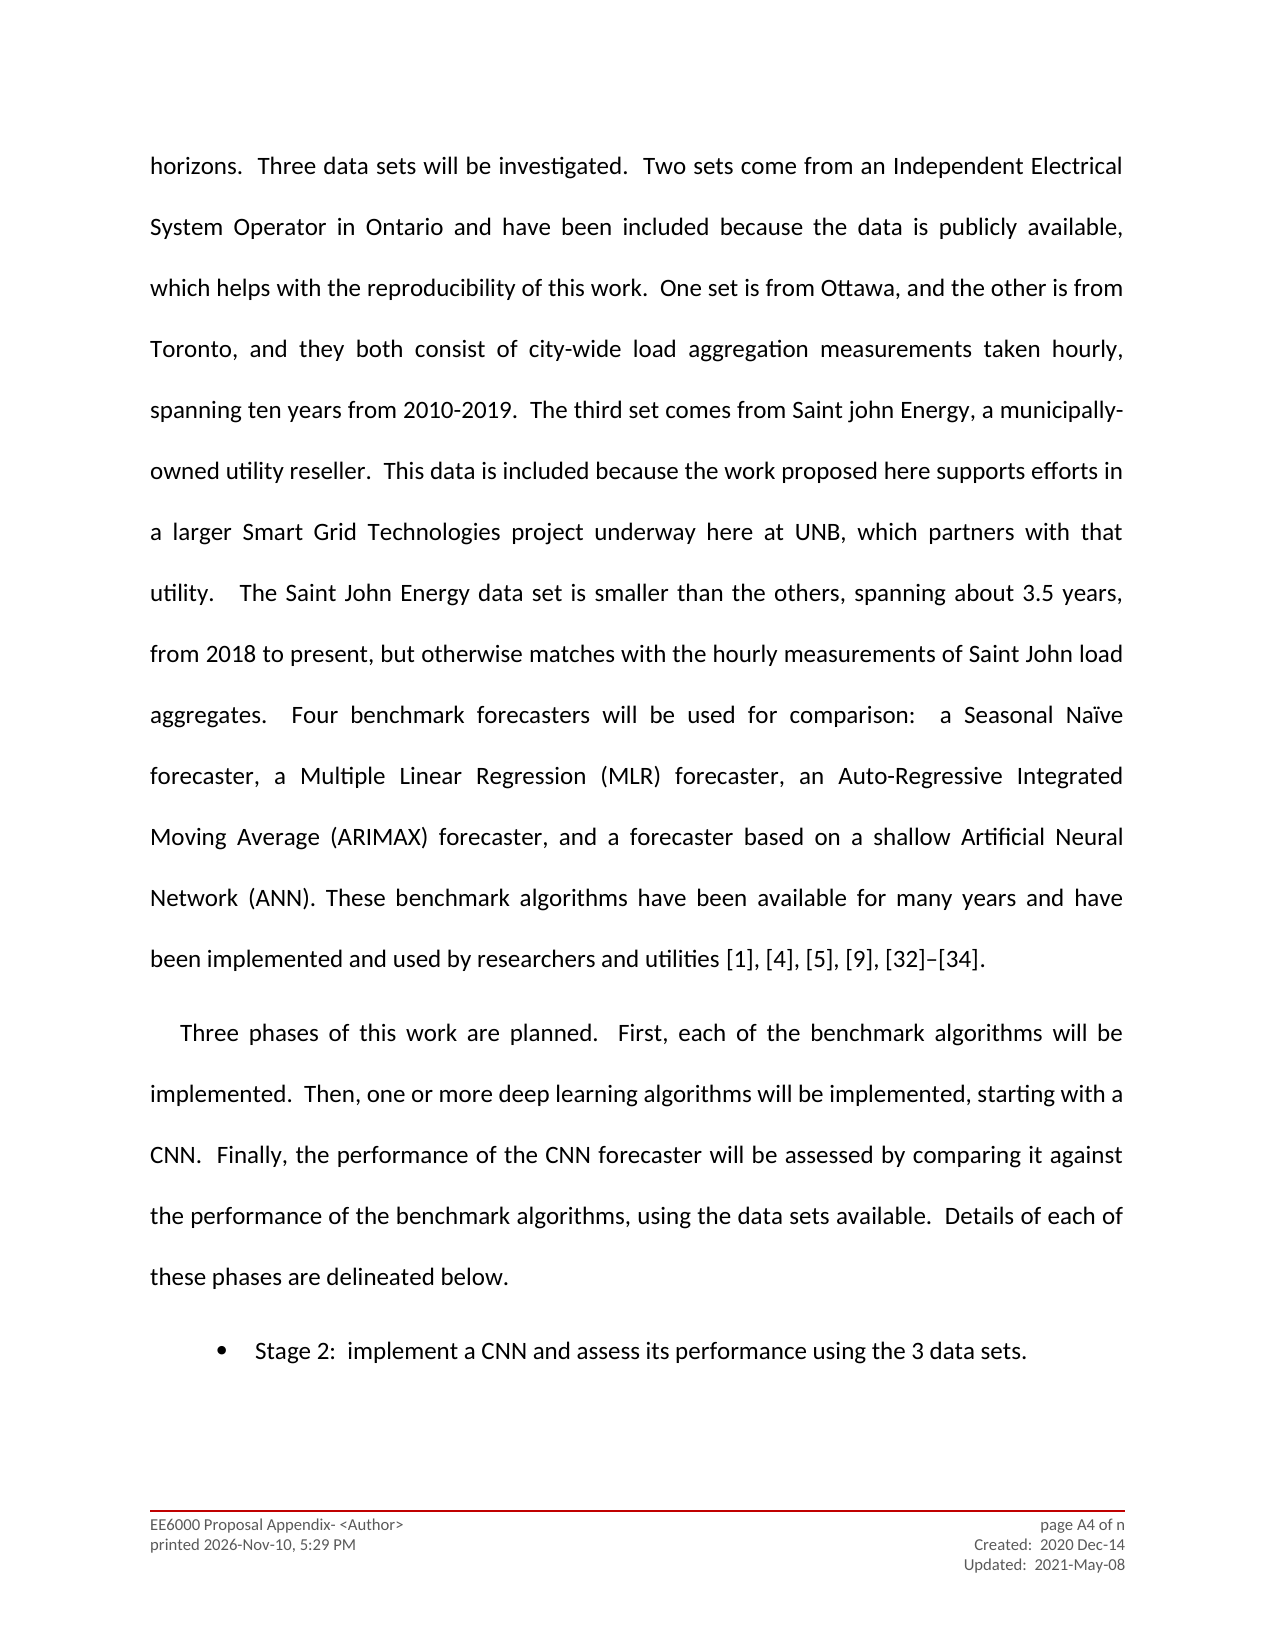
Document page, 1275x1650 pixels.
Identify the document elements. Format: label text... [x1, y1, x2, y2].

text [150, 150, 1125, 974]
list Stage 2: implement a CNN and assess its performance using the 3 data sets. [217, 1335, 1125, 1365]
text Three phases of this work are planned. First, each of the benchmark algorithms will be implemented. Then, one or more deep learning algorithms will be implemented, starting with a CNN. Finally, the performance of the CNN forecaster will be assessed by comparing it against the performance of the benchmark algorithms, using the data sets available. Details of each of these phases are delineated below. [150, 1017, 1125, 1292]
